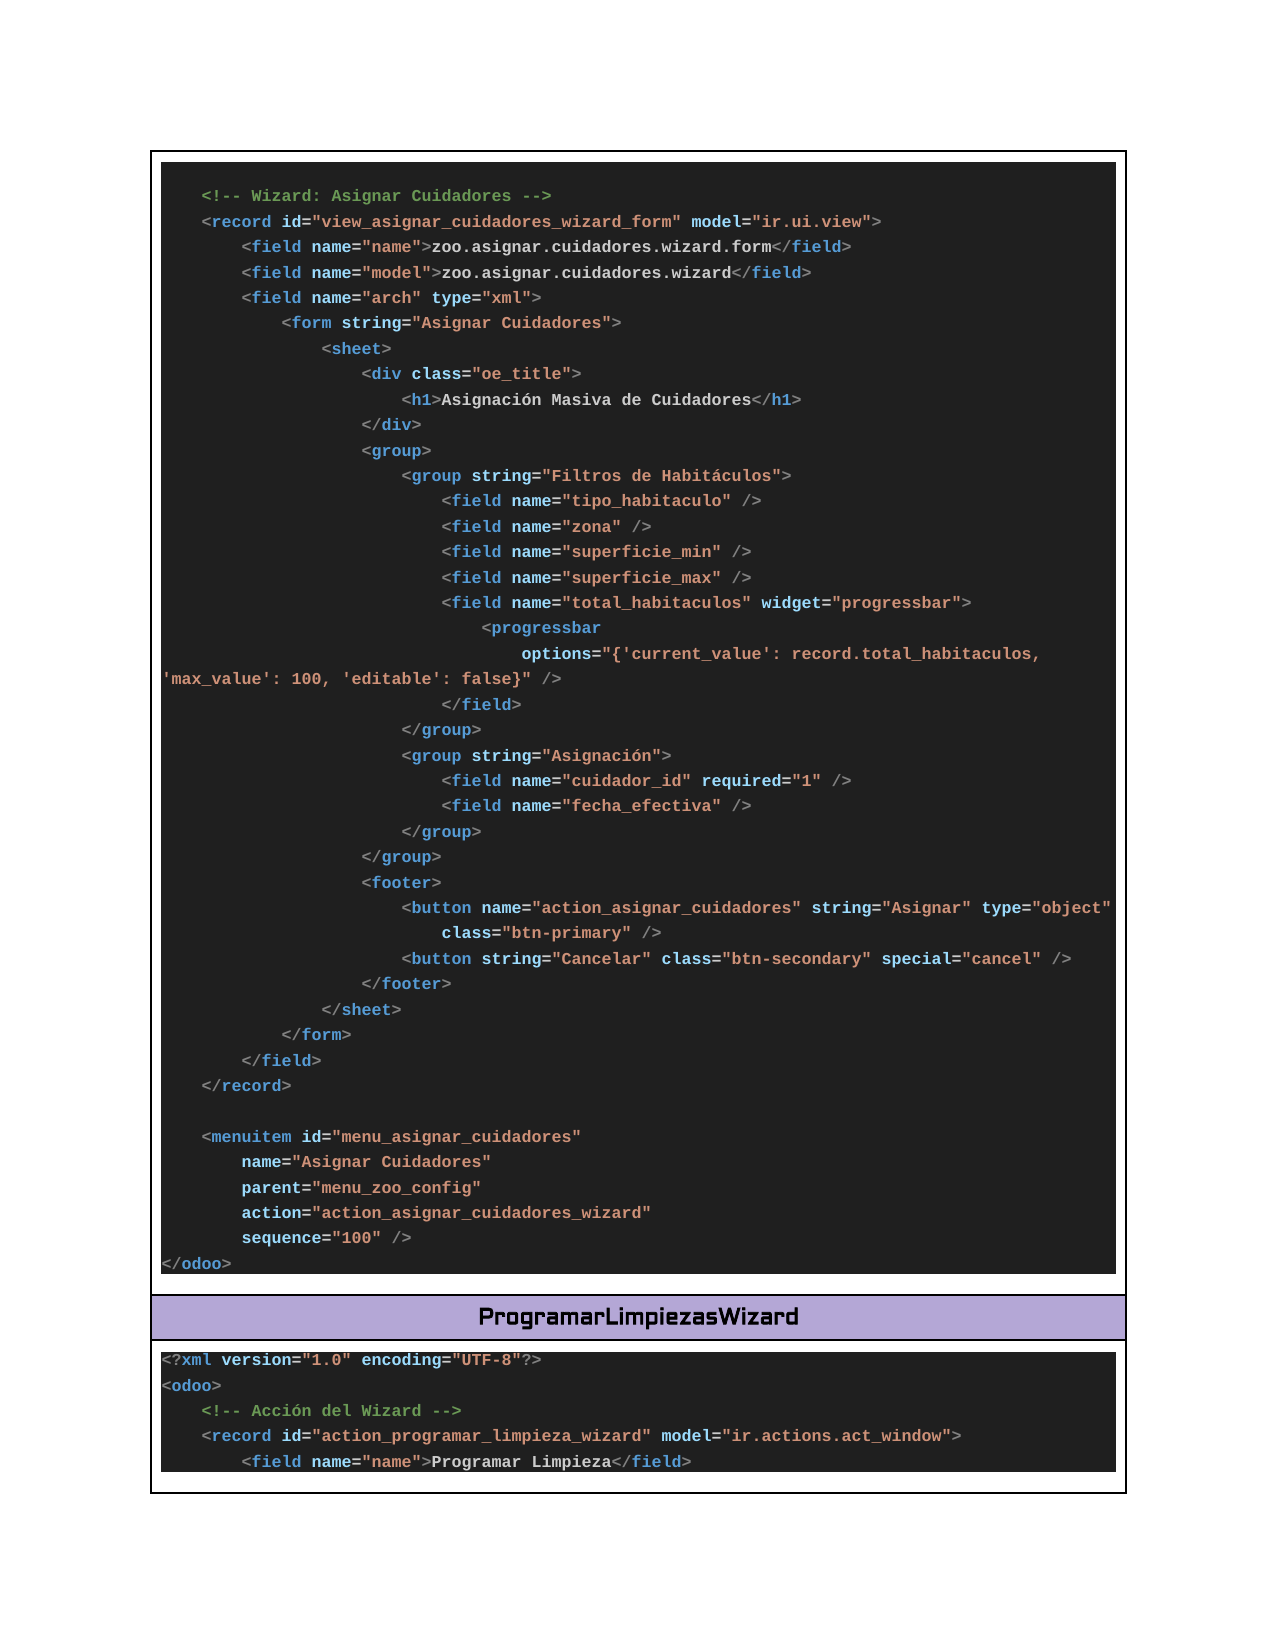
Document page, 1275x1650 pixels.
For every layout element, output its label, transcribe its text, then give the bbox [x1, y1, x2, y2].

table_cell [152, 152, 1125, 1294]
table_cell ProgramarLimpiezasWizard [152, 1296, 1125, 1339]
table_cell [152, 1341, 1125, 1492]
